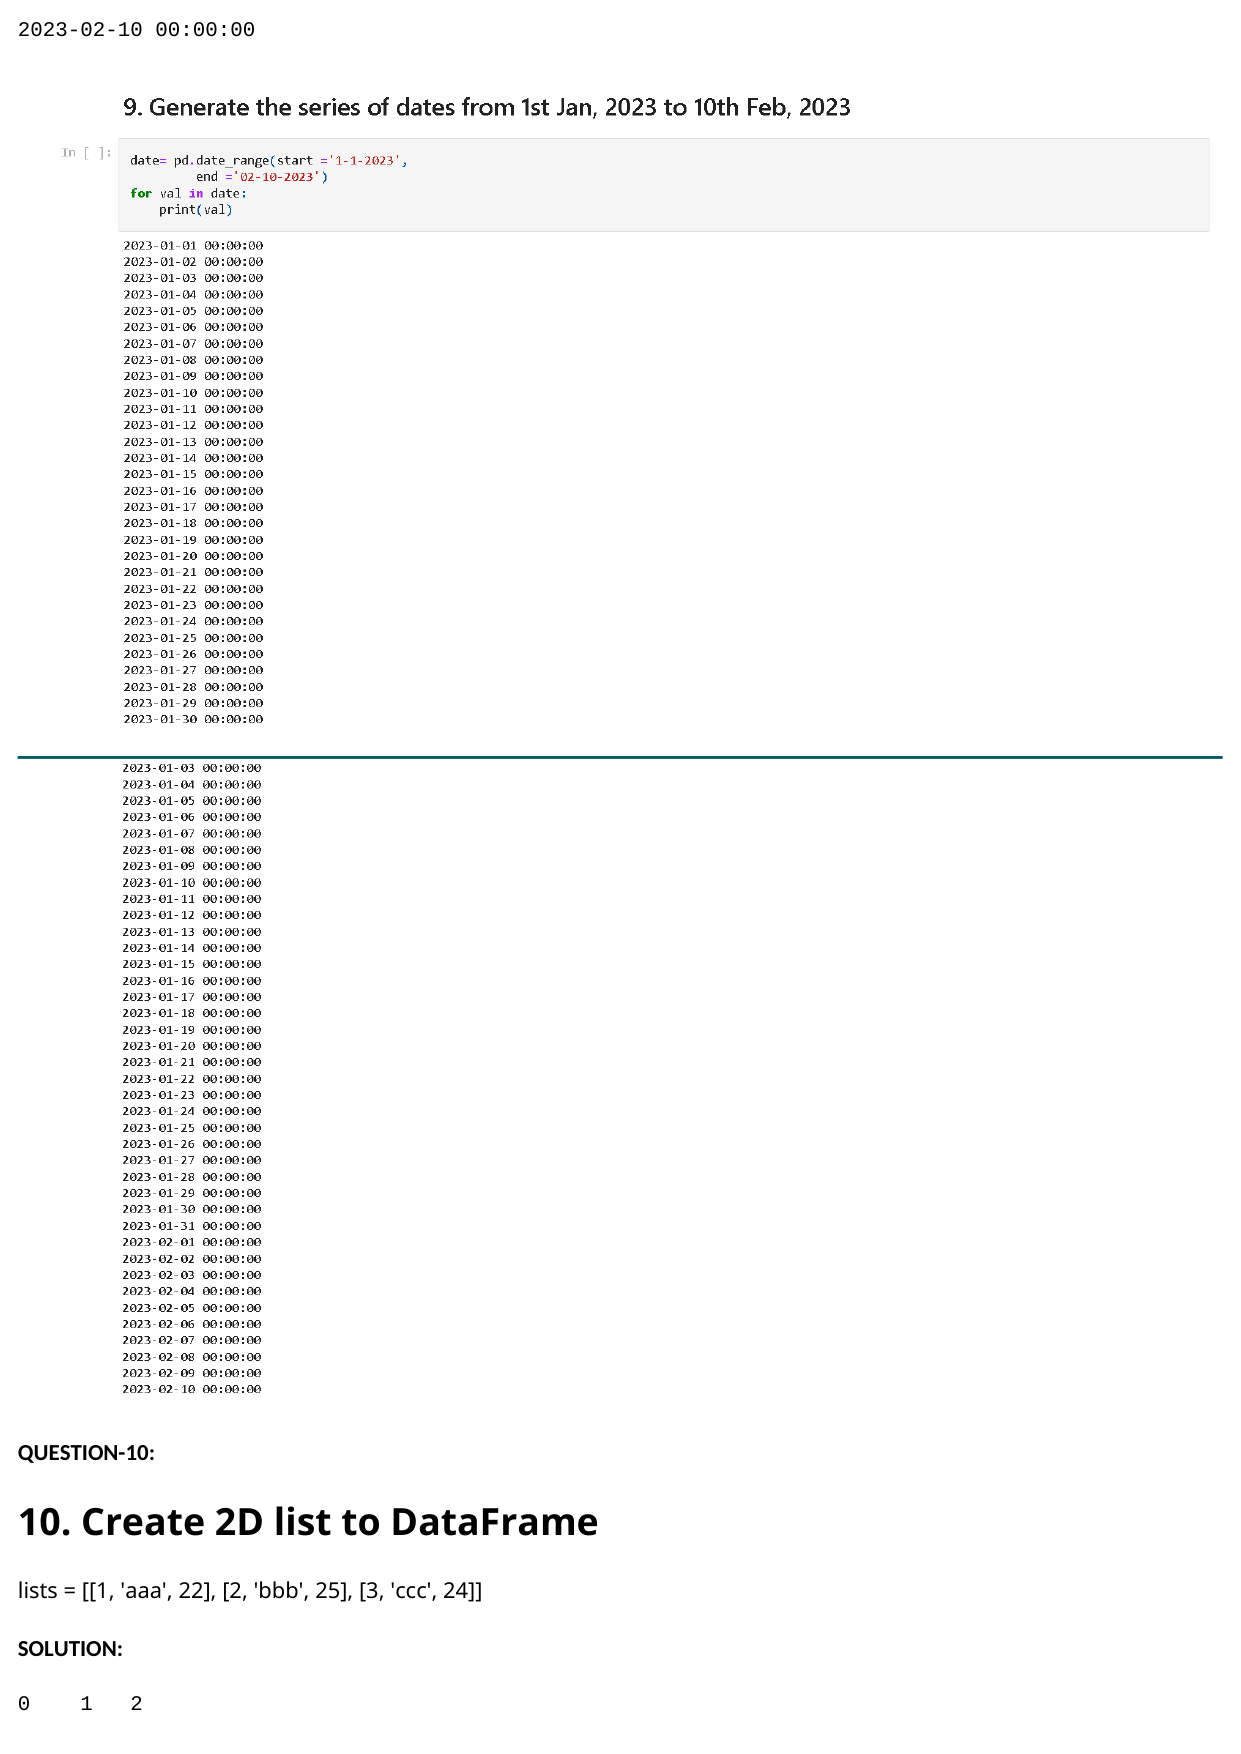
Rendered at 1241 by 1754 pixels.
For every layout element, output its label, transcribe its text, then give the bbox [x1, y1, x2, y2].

subtitle QUESTION-10: [18, 1438, 1222, 1466]
text 0 1 2 [18, 1691, 1222, 1717]
text 2023-02-10 00:00:00 [18, 18, 1222, 43]
text lists = [[1, 'aaa', 22], [2, 'bbb', 25], [3, 'ccc', 24]] [18, 1575, 1222, 1605]
picture [17, 756, 1223, 1409]
subtitle 10. Create 2D list to DataFrame [18, 1495, 1222, 1546]
subtitle SOLUTION: [18, 1634, 1222, 1662]
picture [17, 72, 1223, 728]
